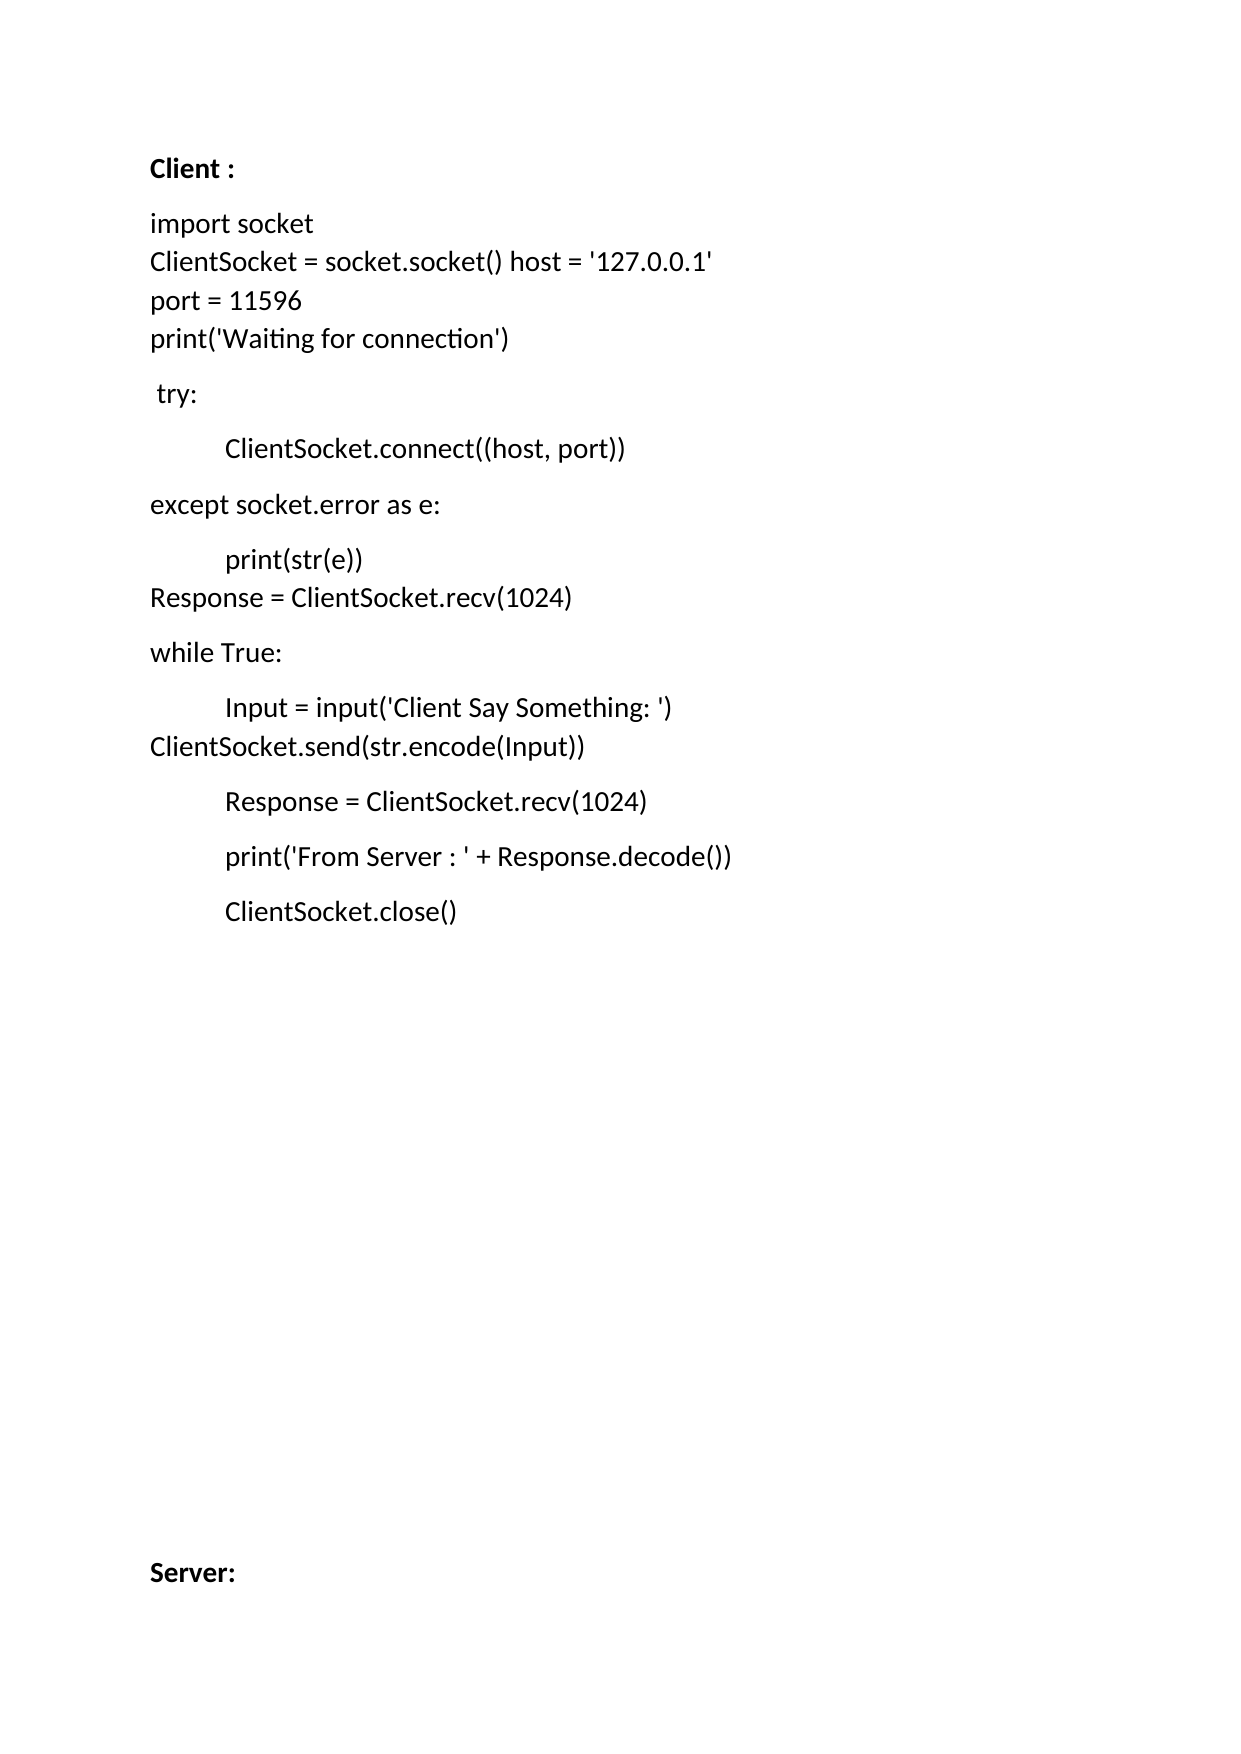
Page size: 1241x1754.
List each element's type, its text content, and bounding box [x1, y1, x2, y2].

text Server: [150, 1554, 1090, 1590]
text Response = ClientSocket.recv(1024) [150, 783, 1090, 819]
text ClientSocket.connect((host, port)) [150, 431, 1090, 466]
text ClientSocket.close() [150, 893, 1090, 929]
text print(str(e)) Response = ClientSocket.recv(1024) [150, 541, 1090, 615]
text try: [150, 376, 1090, 411]
text while True: [150, 634, 1090, 670]
text except socket.error as e: [150, 486, 1090, 521]
text Client : [150, 150, 1090, 186]
text Input = input('Client Say Something: ') ClientSocket.send(str.encode(Input)) [150, 689, 1090, 763]
text print('From Server : ' + Response.decode()) [150, 838, 1090, 874]
text import socket ClientSocket = socket.socket() host = '127.0.0.1' port = 11596 print('Waiting for connection') [150, 205, 1090, 356]
